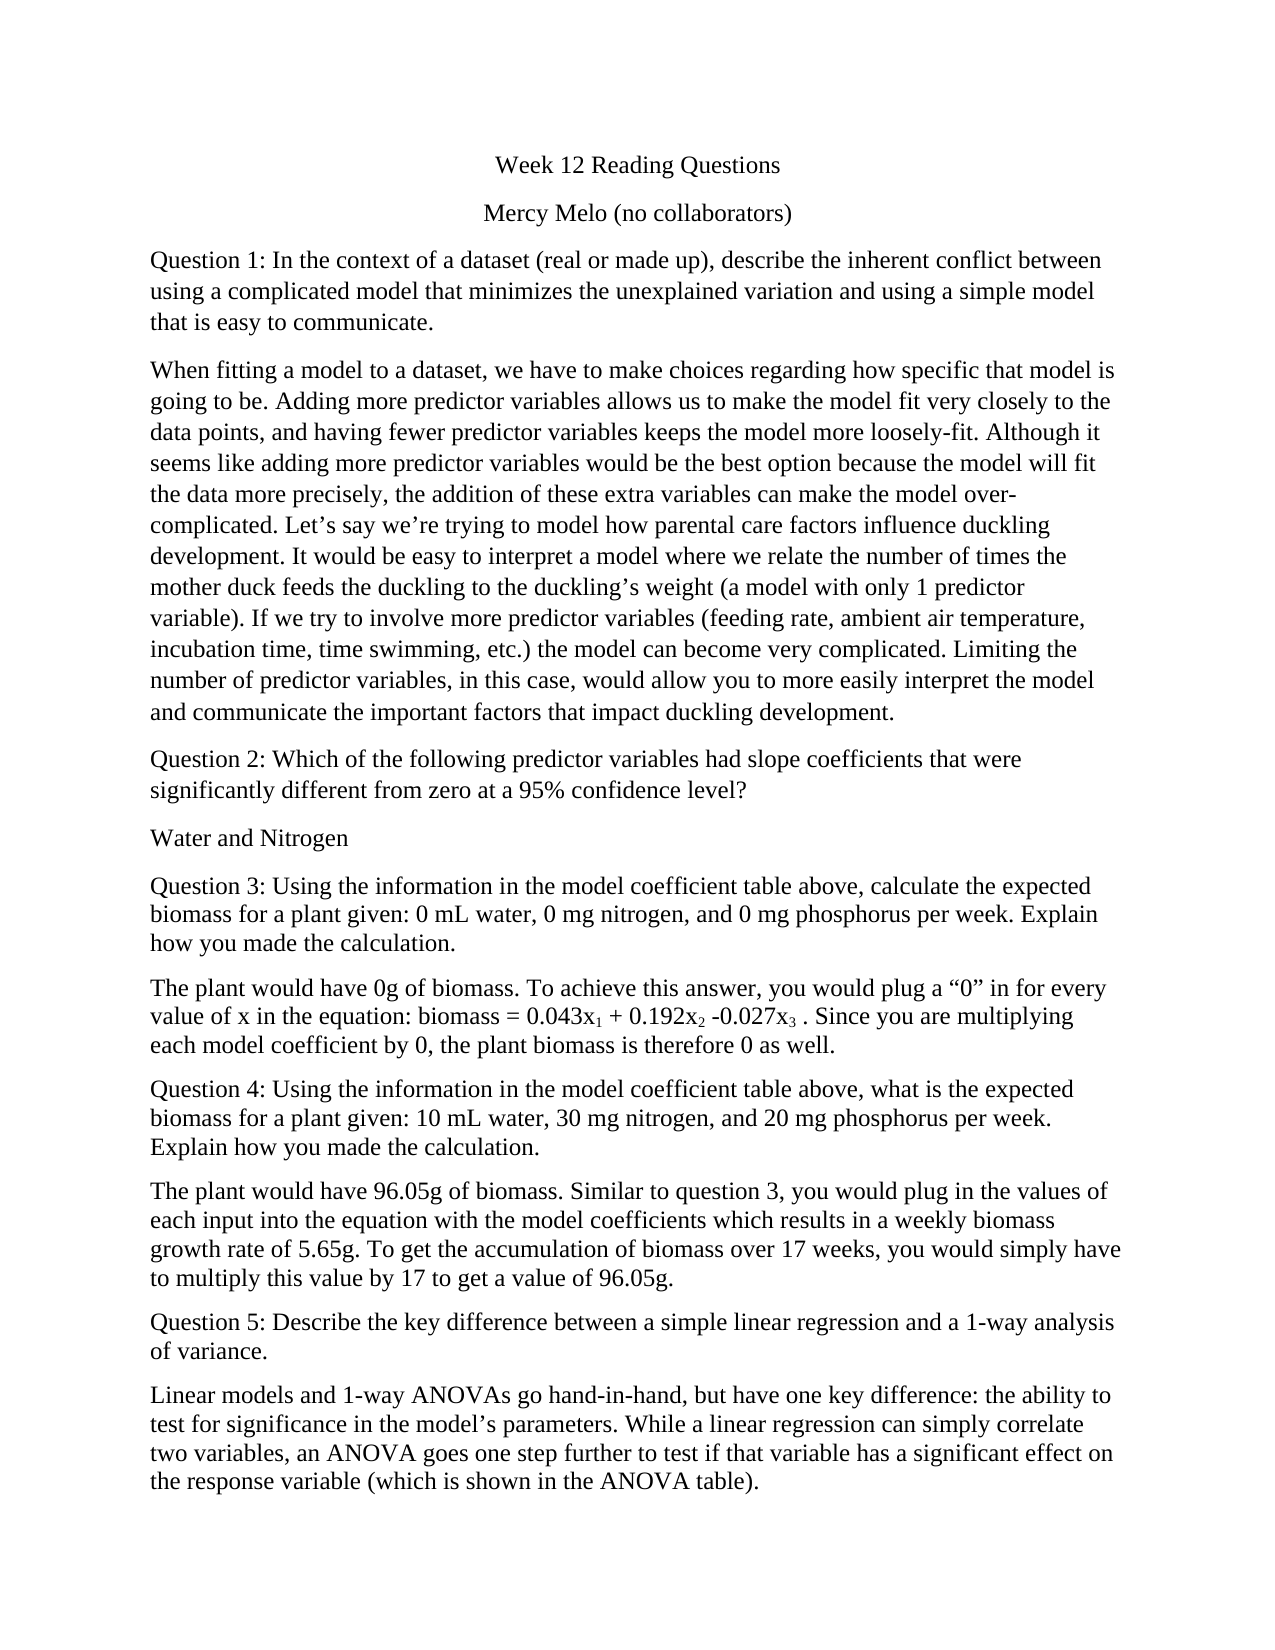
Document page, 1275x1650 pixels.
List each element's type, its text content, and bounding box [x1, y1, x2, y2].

text The plant would have 96.05g of biomass. Similar to question 3, you would plug in the values of each input into the equation with the model coefficients which results in a weekly biomass growth rate of 5.65g. To get the accumulation of biomass over 17 weeks, you would simply have to multiply this value by 17 to get a value of 96.05g. [150, 1176, 1125, 1291]
text Question 3: Using the information in the model coefficient table above, calculate the expected biomass for a plant given: 0 mL water, 0 mg nitrogen, and 0 mg phosphorus per week. Explain how you made the calculation. [150, 871, 1125, 957]
text Question 1: In the context of a dataset (real or made up), describe the inherent conflict between using a complicated model that minimizes the unexplained variation and using a simple model that is easy to communicate. [150, 245, 1125, 336]
text Water and Nitrogen [150, 823, 1125, 852]
text Question 2: Which of the following predictor variables had slope coefficients that were significantly different from zero at a 95% confidence level? [150, 744, 1125, 804]
text Mercy Melo (no collaborators) [150, 198, 1125, 226]
text Question 4: Using the information in the model coefficient table above, what is the expected biomass for a plant given: 10 mL water, 30 mg nitrogen, and 20 mg phosphorus per week. Explain how you made the calculation. [150, 1074, 1125, 1161]
text Week 12 Reading Questions [150, 150, 1125, 179]
text The plant would have 0g of biomass. To achieve this answer, you would plug a “0” in for every value of x in the equation: biomass = 0.043x1 + 0.192x2 -0.027x3 . Since you are multiplying each model coefficient by 0, the plant biomass is therefore 0 as well. [150, 973, 1125, 1059]
text When fitting a model to a dataset, we have to make choices regarding how specific that model is going to be. Adding more predictor variables allows us to make the model fit very closely to the data points, and having fewer predictor variables keeps the model more loosely-fit. Although it seems like adding more predictor variables would be the best option because the model will fit the data more precisely, the addition of these extra variables can make the model over-complicated. Let’s say we’re trying to model how parental care factors influence duckling development. It would be easy to interpret a model where we relate the number of times the mother duck feeds the duckling to the duckling’s weight (a model with only 1 predictor variable). If we try to involve more predictor variables (feeding rate, ambient air temperature, incubation time, time swimming, etc.) the model can become very complicated. Limiting the number of predictor variables, in this case, would allow you to more easily interpret the model and communicate the important factors that impact duckling development. [150, 355, 1125, 725]
text Question 5: Describe the key difference between a simple linear regression and a 1-way analysis of variance. [150, 1307, 1125, 1364]
text Linear models and 1-way ANOVAs go hand-in-hand, but have one key difference: the ability to test for significance in the model’s parameters. While a linear regression can simply correlate two variables, an ANOVA goes one step further to test if that variable has a significant effect on the response variable (which is shown in the ANOVA table). [150, 1380, 1125, 1495]
